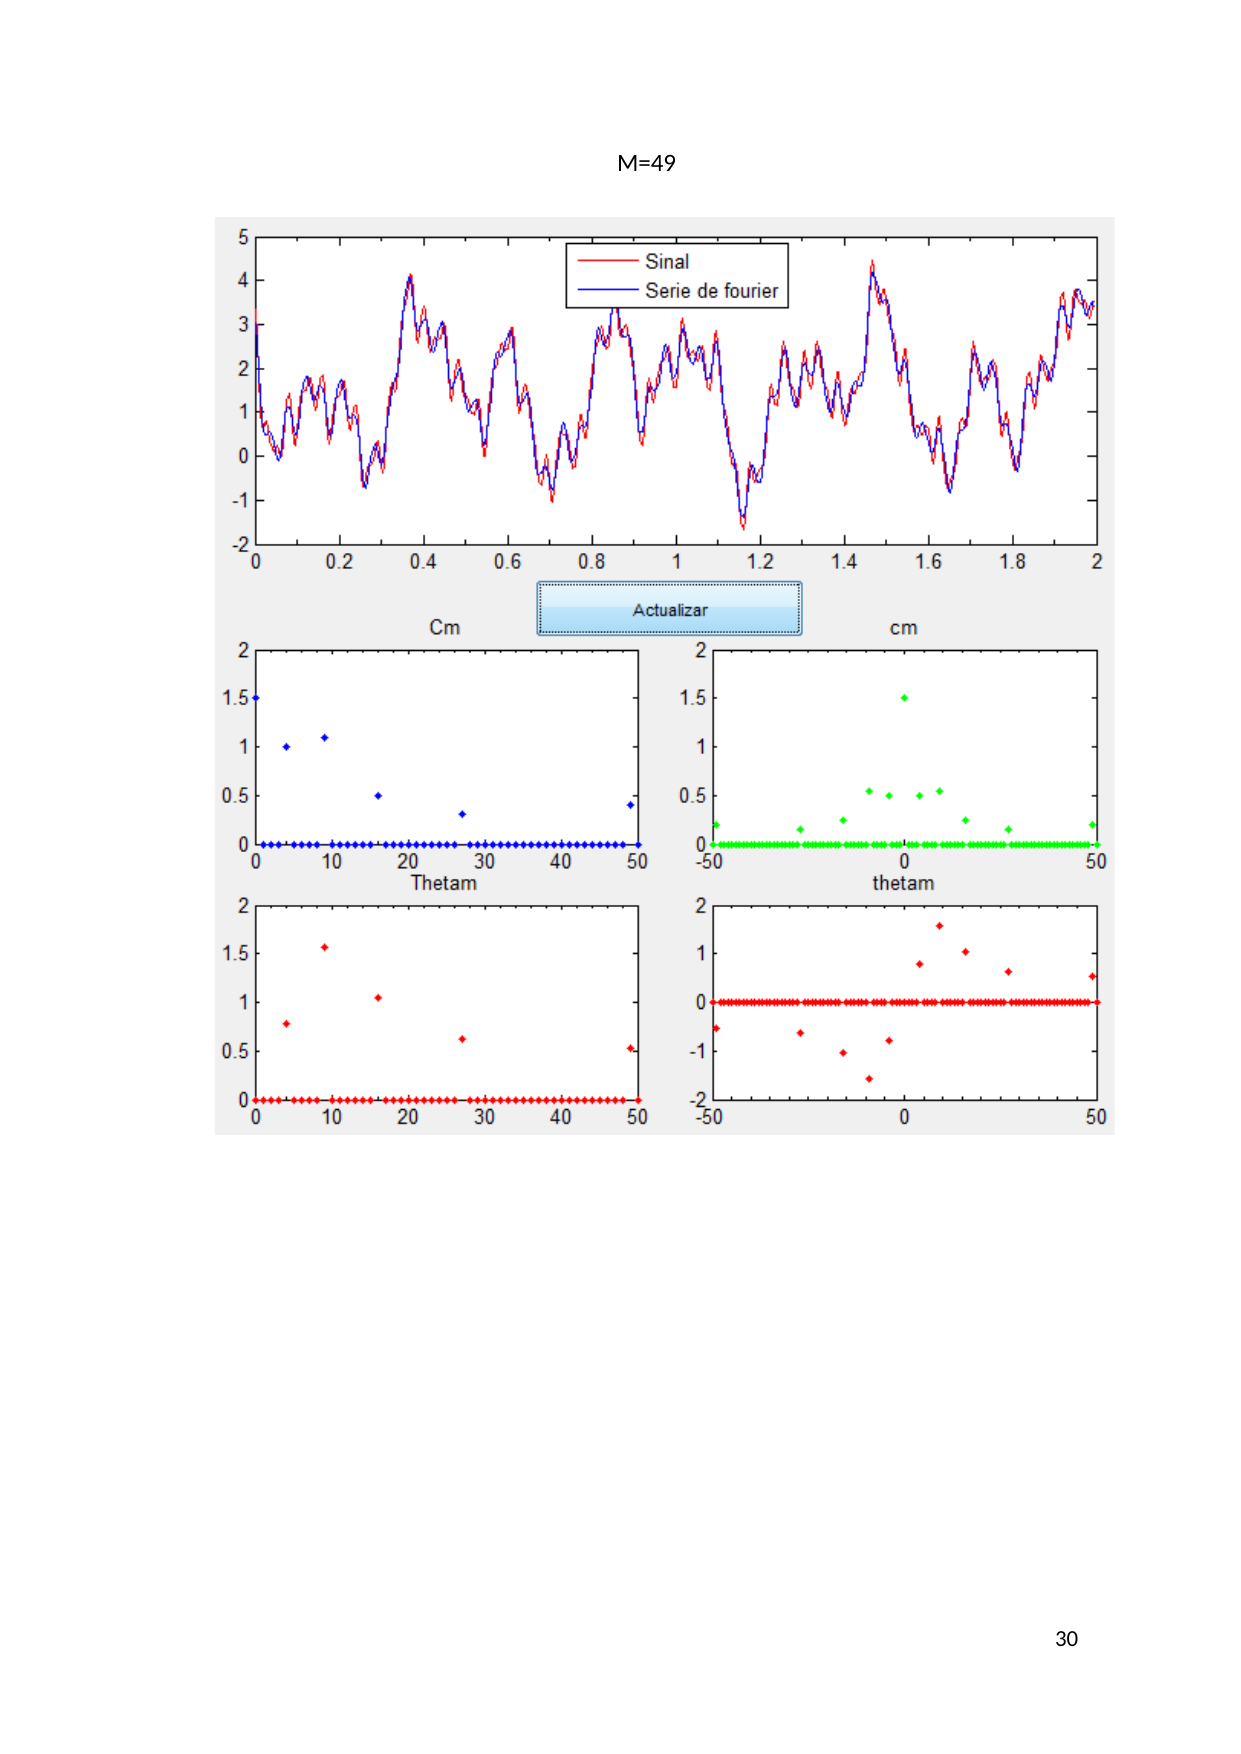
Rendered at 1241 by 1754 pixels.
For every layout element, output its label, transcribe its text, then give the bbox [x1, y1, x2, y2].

list M=49 [215, 148, 1078, 178]
picture [214, 217, 1115, 1135]
